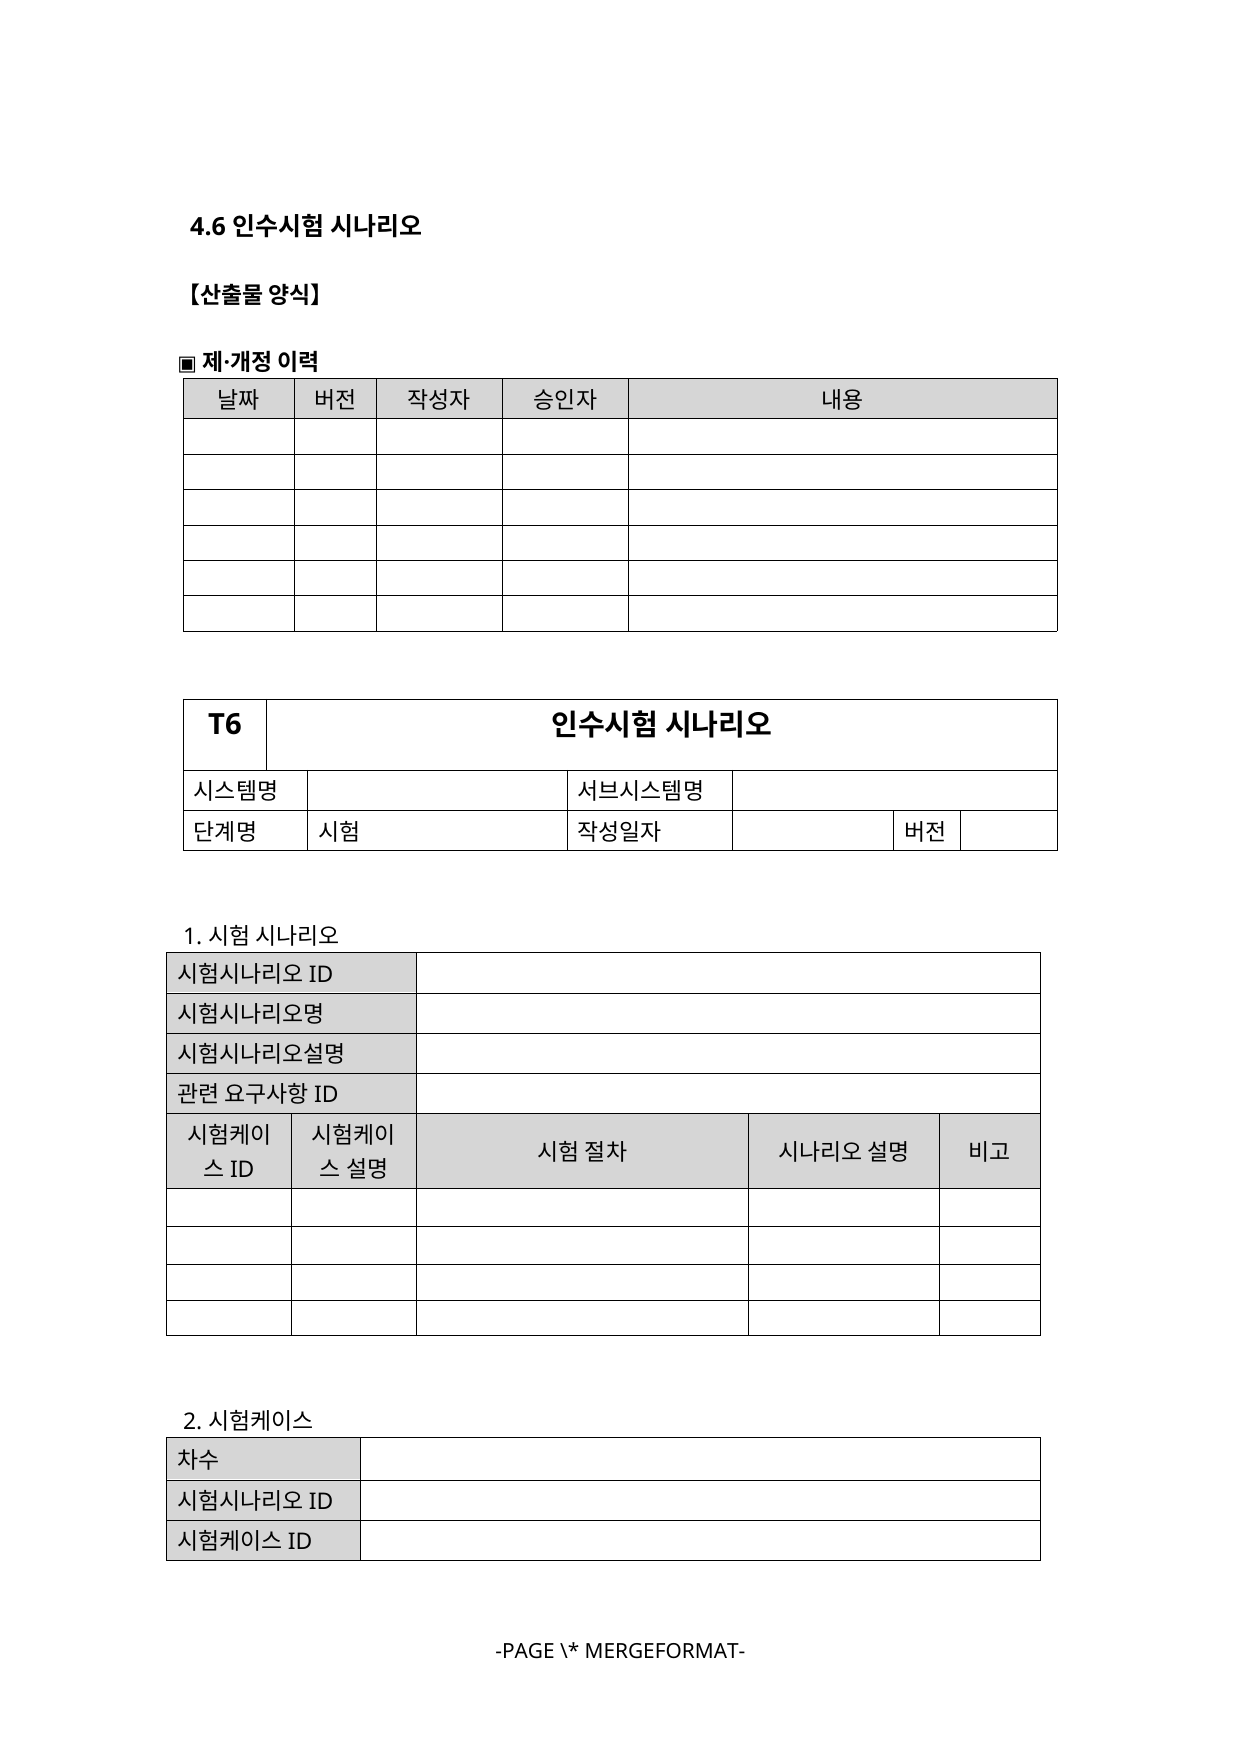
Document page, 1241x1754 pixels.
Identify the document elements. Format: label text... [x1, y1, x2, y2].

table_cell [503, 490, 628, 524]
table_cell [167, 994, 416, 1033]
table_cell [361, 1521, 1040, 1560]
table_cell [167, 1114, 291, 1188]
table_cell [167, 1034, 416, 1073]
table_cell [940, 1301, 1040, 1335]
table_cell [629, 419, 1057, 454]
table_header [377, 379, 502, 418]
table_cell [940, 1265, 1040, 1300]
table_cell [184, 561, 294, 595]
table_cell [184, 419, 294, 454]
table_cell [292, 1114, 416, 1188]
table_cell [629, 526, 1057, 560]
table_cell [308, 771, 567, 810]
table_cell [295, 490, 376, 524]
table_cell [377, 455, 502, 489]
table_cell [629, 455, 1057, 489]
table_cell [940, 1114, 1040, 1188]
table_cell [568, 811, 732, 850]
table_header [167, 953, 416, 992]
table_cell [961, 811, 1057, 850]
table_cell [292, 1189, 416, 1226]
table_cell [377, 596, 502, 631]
text 【산출물 양식】 [177, 277, 1063, 311]
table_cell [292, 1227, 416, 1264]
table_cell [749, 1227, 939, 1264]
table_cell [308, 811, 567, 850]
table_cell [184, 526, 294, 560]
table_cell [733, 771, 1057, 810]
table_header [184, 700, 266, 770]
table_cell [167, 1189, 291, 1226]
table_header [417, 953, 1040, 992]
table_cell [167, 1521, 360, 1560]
text 1. 시험 시나리오 [177, 918, 1063, 951]
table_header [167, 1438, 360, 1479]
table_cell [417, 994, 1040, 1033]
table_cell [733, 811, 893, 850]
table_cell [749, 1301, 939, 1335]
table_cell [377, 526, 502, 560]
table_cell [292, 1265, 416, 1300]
text ▣ 제·개정 이력 [177, 344, 1063, 377]
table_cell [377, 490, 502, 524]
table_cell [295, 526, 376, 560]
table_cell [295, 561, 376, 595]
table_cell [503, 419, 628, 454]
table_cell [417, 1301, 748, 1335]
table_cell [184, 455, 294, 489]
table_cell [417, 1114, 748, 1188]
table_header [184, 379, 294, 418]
text 2. 시험케이스 [177, 1403, 1063, 1436]
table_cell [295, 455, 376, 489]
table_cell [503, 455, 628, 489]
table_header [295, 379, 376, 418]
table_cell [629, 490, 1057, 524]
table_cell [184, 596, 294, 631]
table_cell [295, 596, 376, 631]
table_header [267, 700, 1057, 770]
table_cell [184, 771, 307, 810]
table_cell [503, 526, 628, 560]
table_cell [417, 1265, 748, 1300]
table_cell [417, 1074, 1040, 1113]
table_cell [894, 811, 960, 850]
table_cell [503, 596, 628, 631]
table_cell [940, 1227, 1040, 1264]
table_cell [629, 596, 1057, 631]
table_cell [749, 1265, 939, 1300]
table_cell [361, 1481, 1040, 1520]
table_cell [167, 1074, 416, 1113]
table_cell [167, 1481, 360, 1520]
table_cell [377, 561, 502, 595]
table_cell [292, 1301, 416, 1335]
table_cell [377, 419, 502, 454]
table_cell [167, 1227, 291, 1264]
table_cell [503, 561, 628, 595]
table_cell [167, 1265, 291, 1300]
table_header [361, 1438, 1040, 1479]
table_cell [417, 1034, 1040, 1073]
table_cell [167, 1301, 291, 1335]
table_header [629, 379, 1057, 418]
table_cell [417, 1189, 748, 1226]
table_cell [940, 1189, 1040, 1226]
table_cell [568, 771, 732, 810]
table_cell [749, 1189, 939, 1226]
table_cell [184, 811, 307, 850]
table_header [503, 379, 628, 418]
text 4.6 인수시험 시나리오 [177, 207, 1063, 243]
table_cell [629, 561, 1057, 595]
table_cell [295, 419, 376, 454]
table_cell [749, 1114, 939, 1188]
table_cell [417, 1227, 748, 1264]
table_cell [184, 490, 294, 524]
